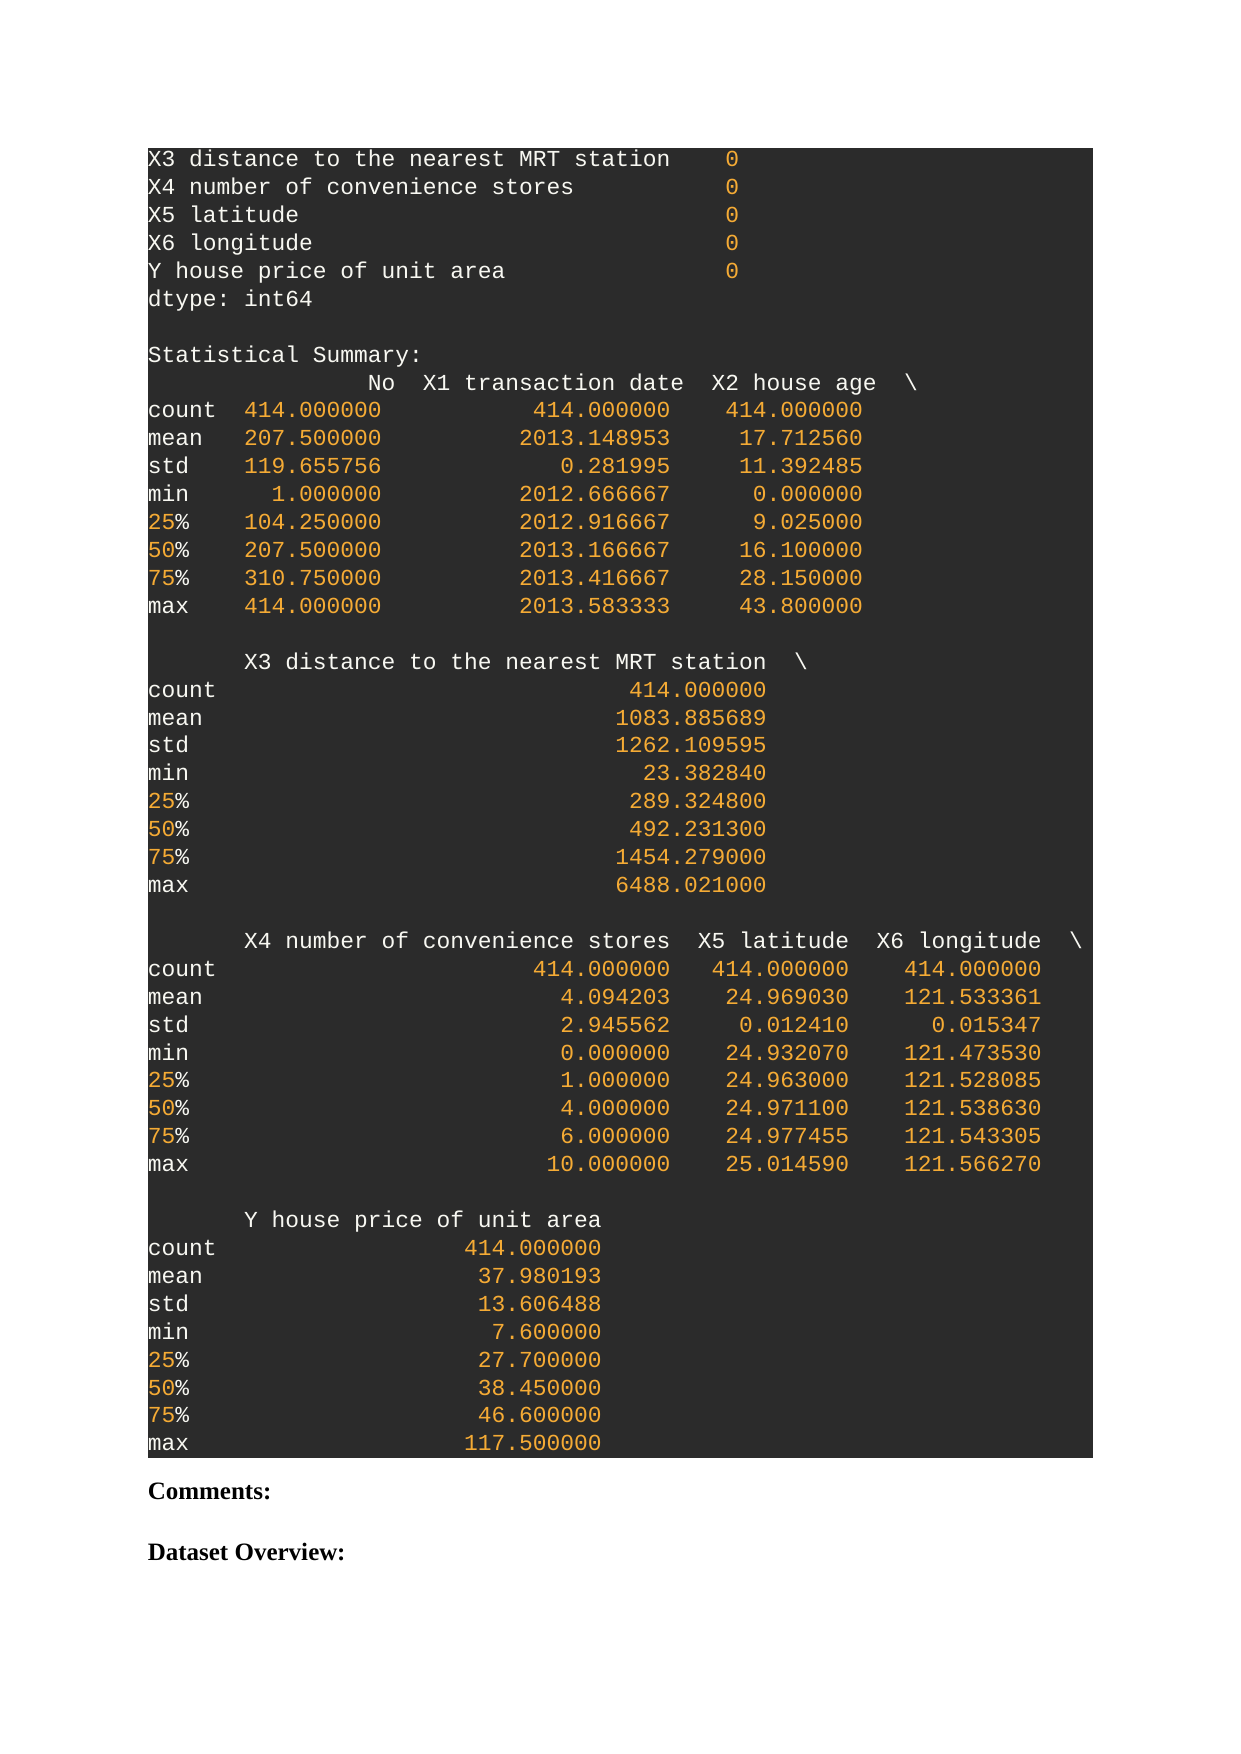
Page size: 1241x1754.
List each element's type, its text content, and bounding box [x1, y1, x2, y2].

text Comments: [148, 1476, 1093, 1505]
text Dataset Overview: [148, 1537, 1093, 1565]
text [148, 148, 1093, 1458]
